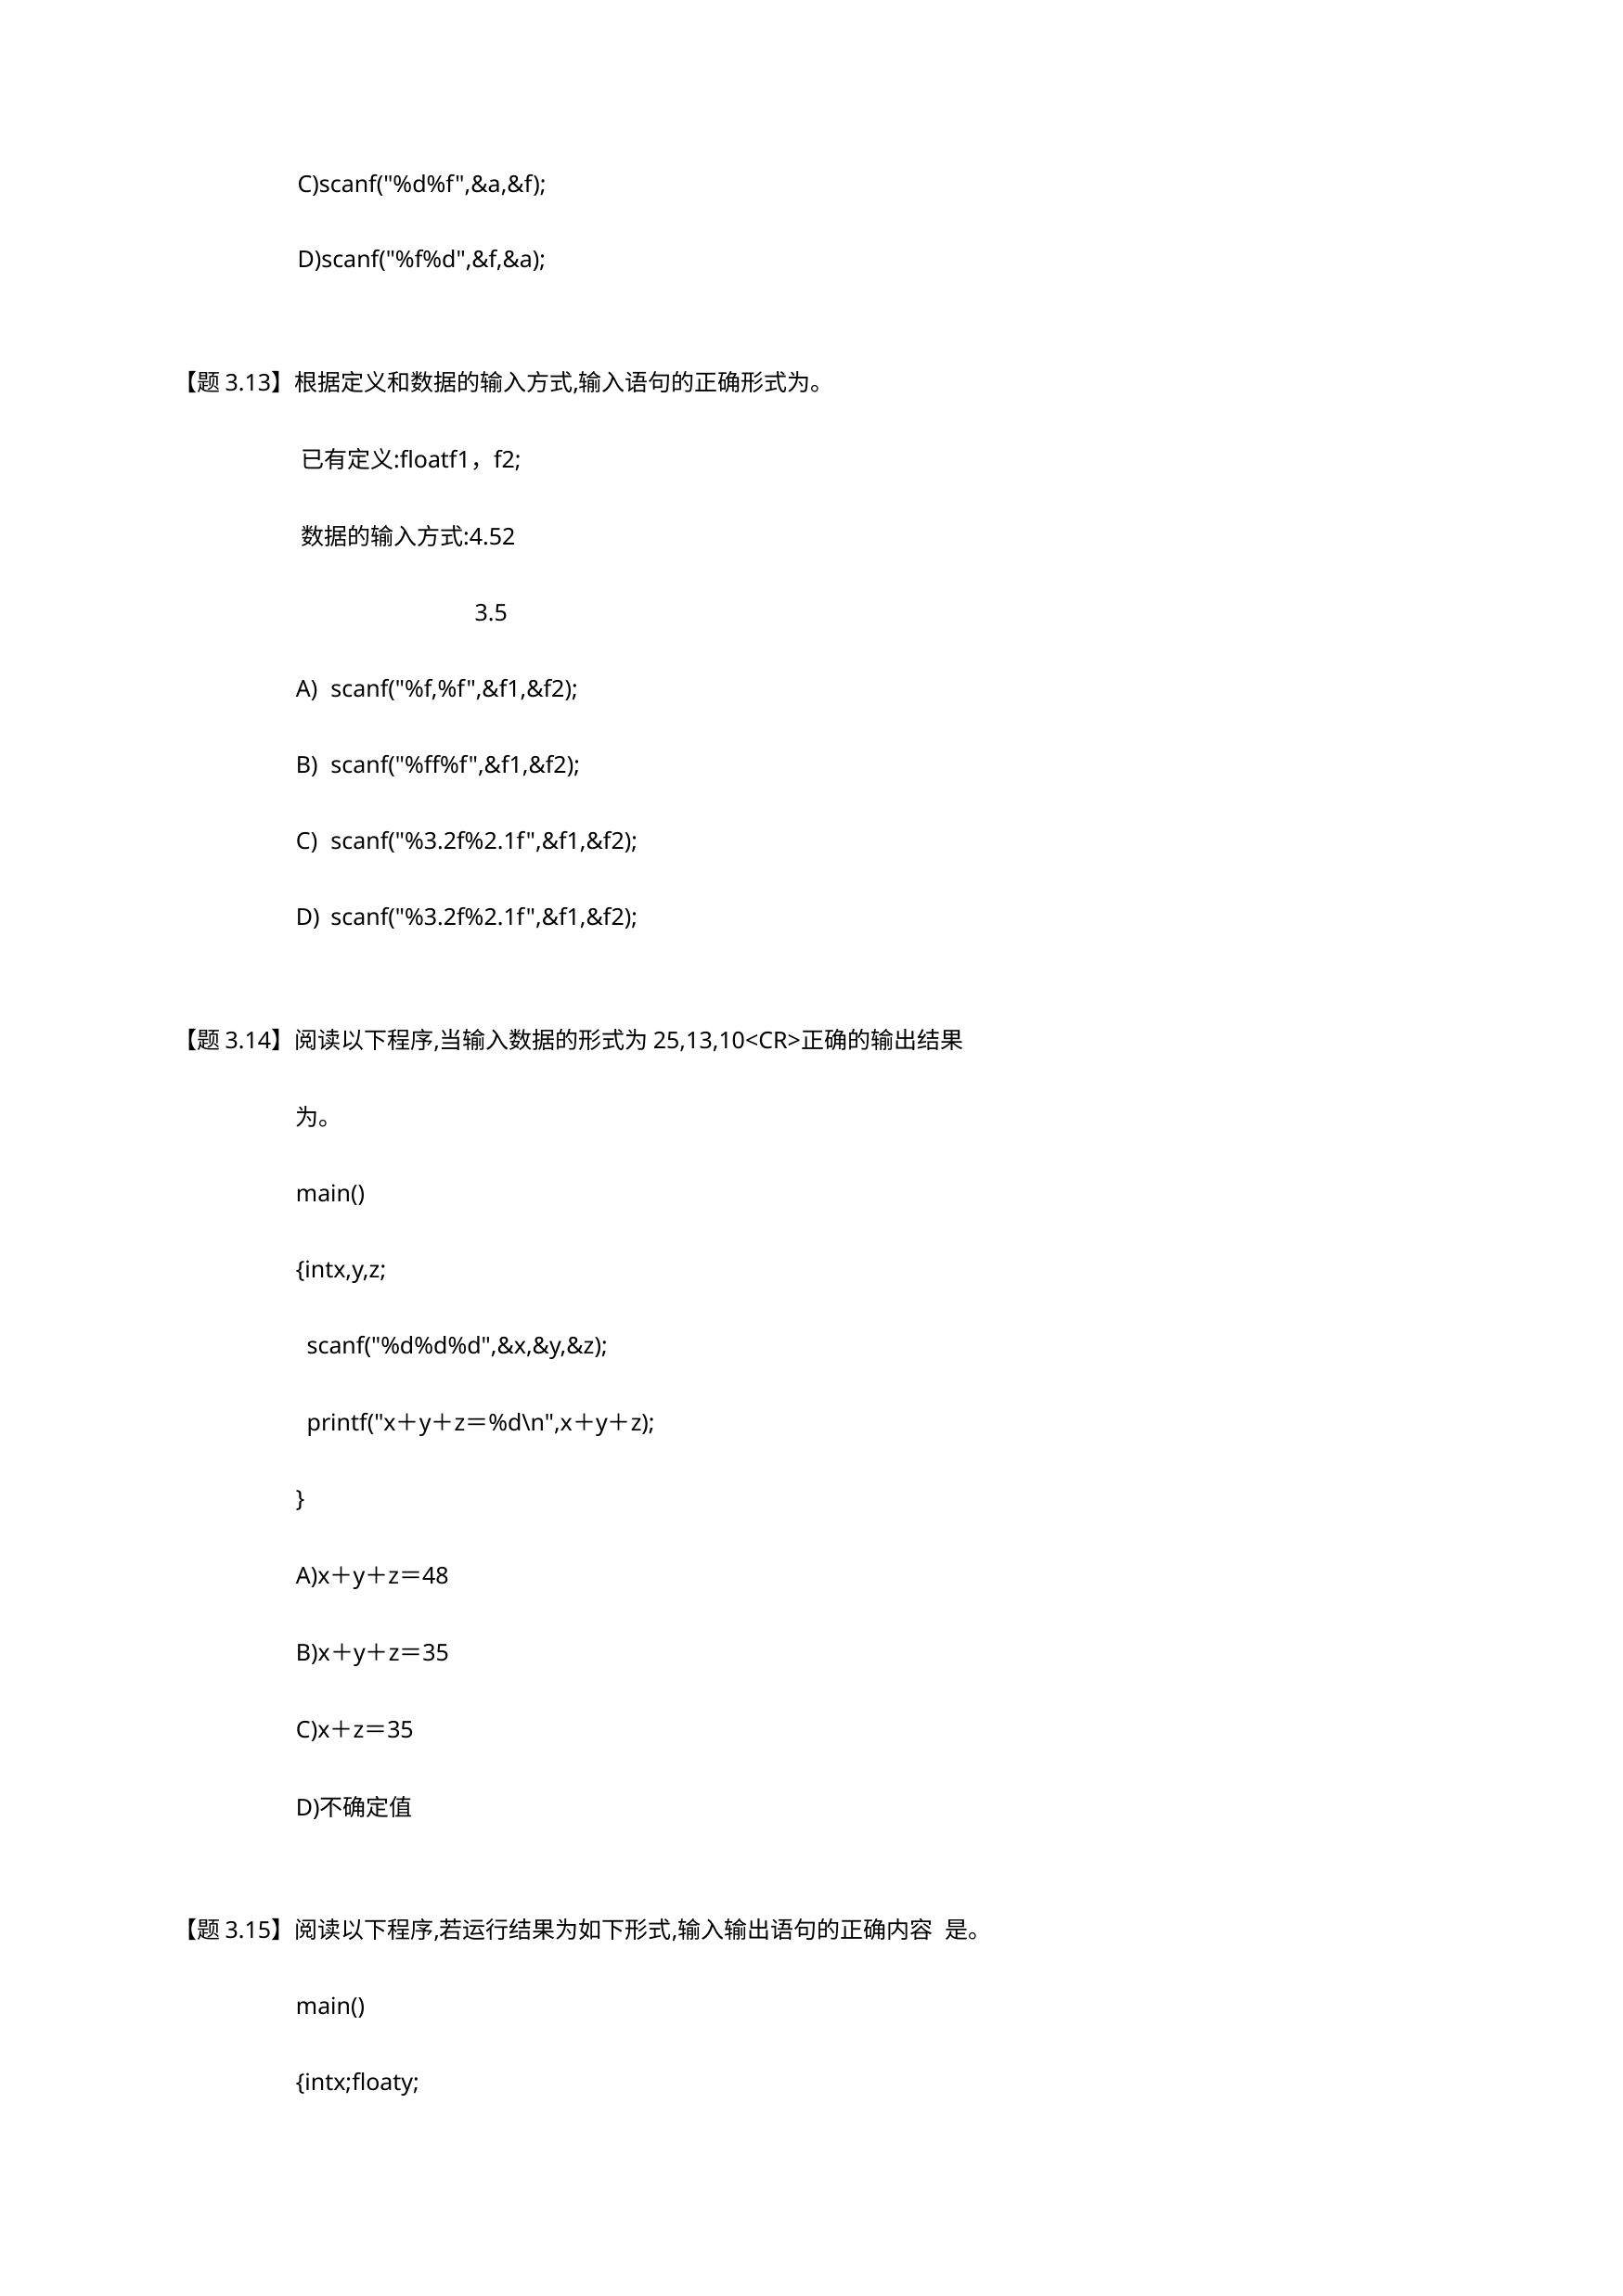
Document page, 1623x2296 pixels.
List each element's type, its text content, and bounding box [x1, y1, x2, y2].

text C)scanf("%d%f",&a,&f); [297, 153, 1449, 213]
text printf("x＋y＋z＝%d\n",x＋y＋z); [174, 1391, 1449, 1451]
text {intx,y,z; [255, 1238, 1449, 1299]
text D)scanf("%f%d",&f,&a); [297, 229, 1449, 289]
text 已有定义:floatf1，f2; [174, 428, 1449, 488]
text 【题3.15】阅读以下程序,若运行结果为如下形式,输入输出语句的正确内容 是。 [174, 1898, 1449, 1958]
text {intx;floaty; [255, 2051, 1449, 2111]
text 为。 [255, 1085, 1449, 1146]
text C)x＋z＝35 [255, 1699, 1449, 1759]
text 【题3.13】根据定义和数据的输入方式,输入语句的正确形式为。 [174, 351, 1449, 411]
text B)x＋y＋z＝35 [255, 1621, 1449, 1681]
list scanf("%3.2f%2.1f",&f1,&f2); [296, 810, 1449, 870]
text D)不确定值 [255, 1776, 1449, 1836]
list scanf("%f,%f",&f1,&f2); [296, 658, 1449, 718]
text 数据的输入方式:4.52 [174, 505, 1449, 565]
list scanf("%ff%f",&f1,&f2); [296, 735, 1449, 795]
text scanf("%d%d%d",&x,&y,&z); [174, 1315, 1449, 1375]
list scanf("%3.2f%2.1f",&f1,&f2); [296, 887, 1449, 947]
text A)x＋y＋z＝48 [255, 1544, 1449, 1604]
text 【题3.14】阅读以下程序,当输入数据的形式为25,13,10<CR>正确的输出结果 [174, 1008, 1449, 1069]
text main() [255, 1162, 1449, 1223]
text main() [255, 1975, 1449, 2035]
text 3.5 [174, 583, 1449, 643]
text } [255, 1468, 1449, 1528]
